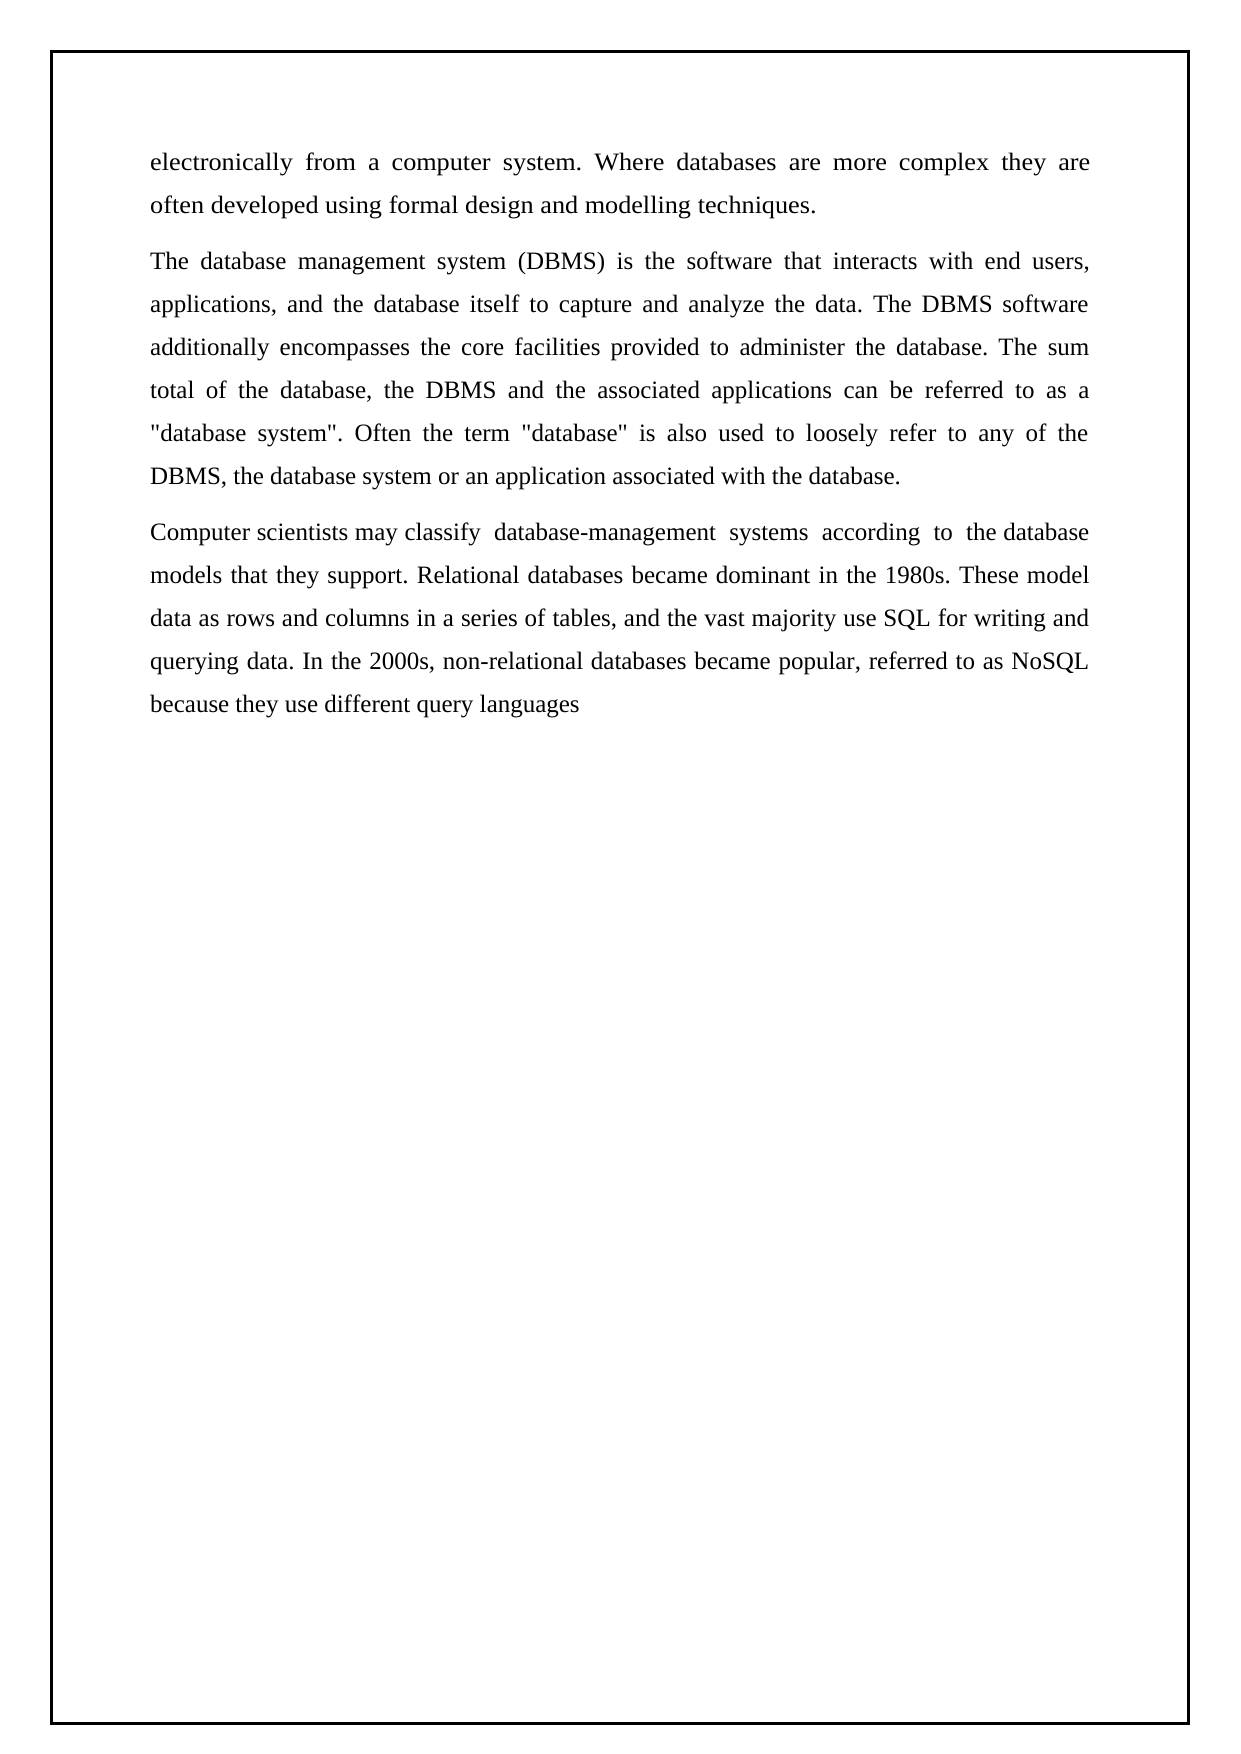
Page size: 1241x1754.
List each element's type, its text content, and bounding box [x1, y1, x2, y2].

text Computer scientists may classify database-management systems according to the database models that they support. Relational databases became dominant in the 1980s. These model data as rows and columns in a series of tables, and the vast majority use SQL for writing and querying data. In the 2000s, non-relational databases became popular, referred to as NoSQL because they use different query languages [150, 517, 1091, 718]
text The database management system (DBMS) is the software that interacts with end users, applications, and the database itself to capture and analyze the data. The DBMS software additionally encompasses the core facilities provided to administer the database. The sum total of the database, the DBMS and the associated applications can be referred to as a "database system". Often the term "database" is also used to loosely refer to any of the DBMS, the database system or an application associated with the database. [150, 246, 1091, 490]
text electronically from a computer system. Where databases are more complex they are often developed using formal design and modelling techniques. [150, 147, 1091, 219]
